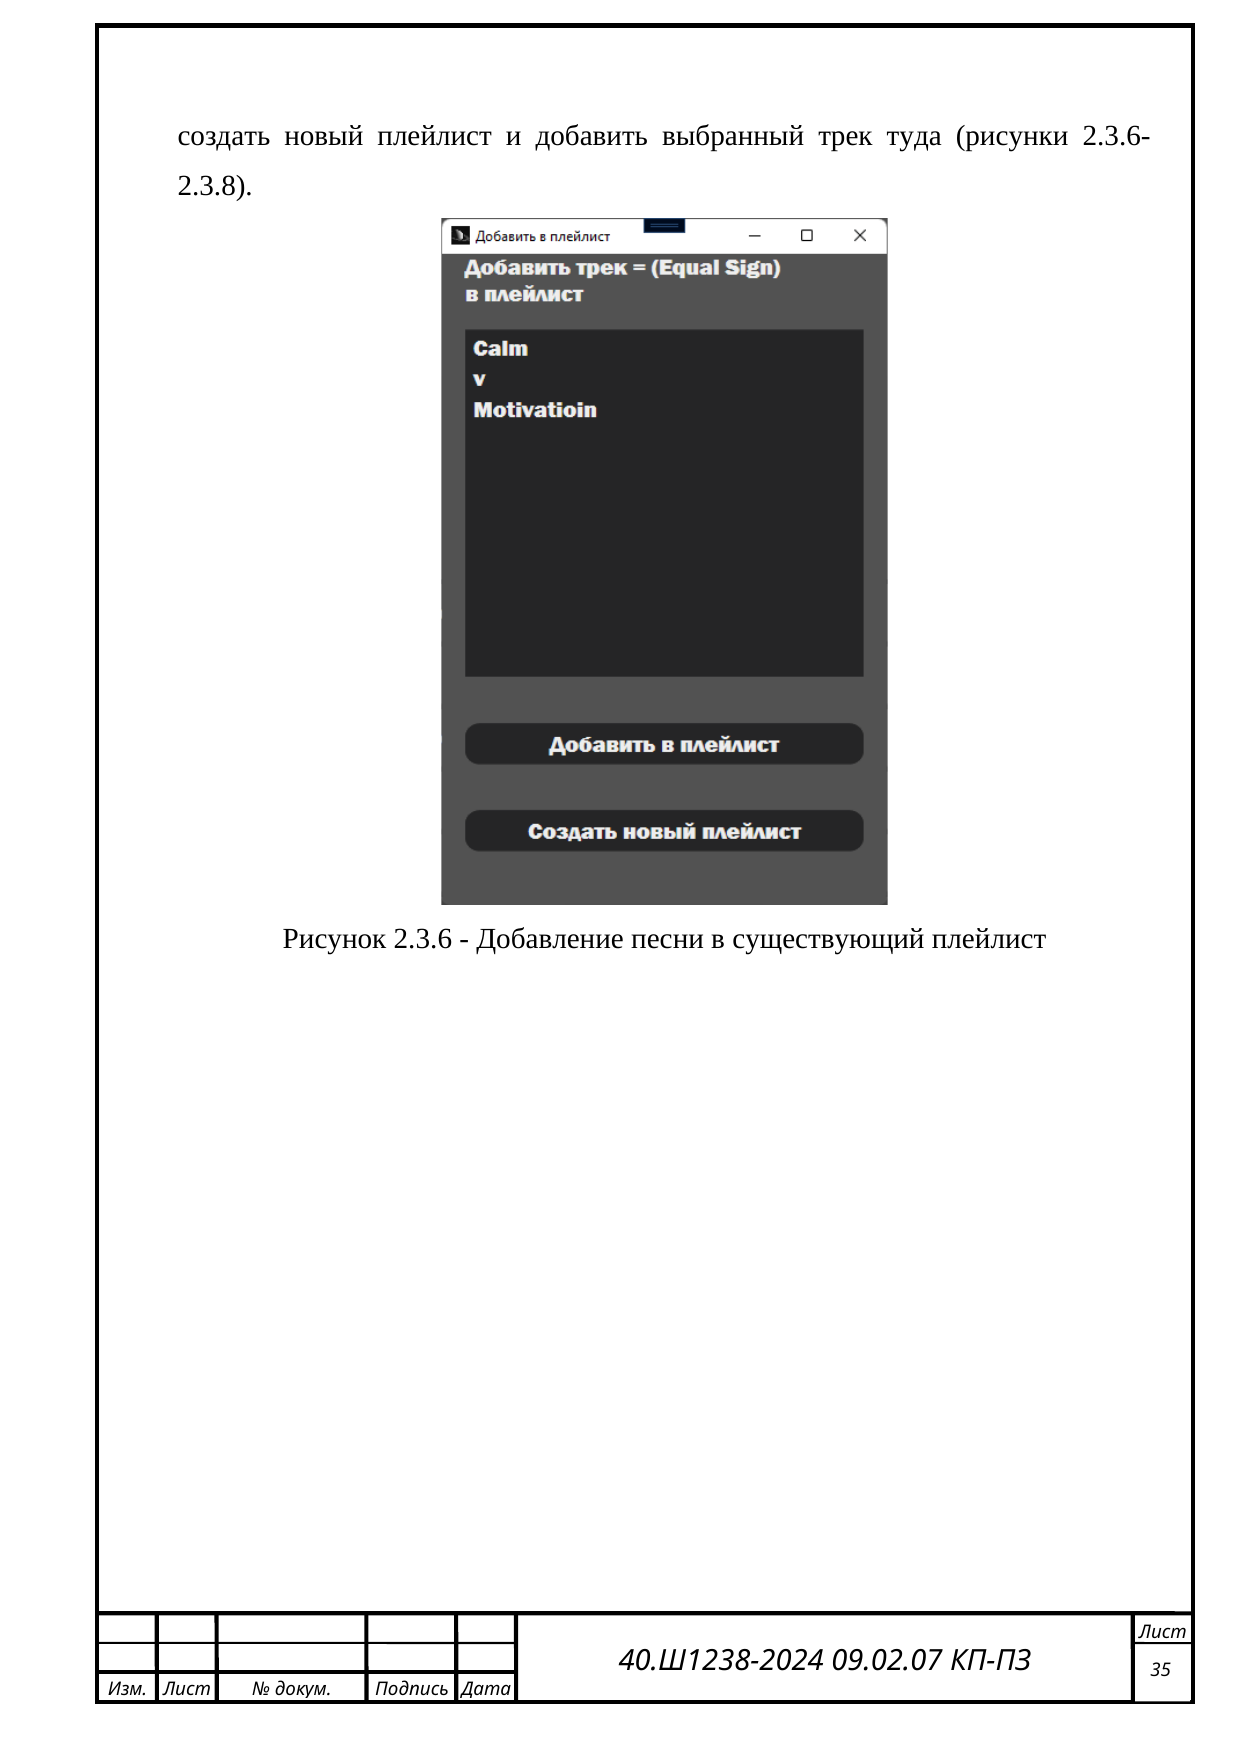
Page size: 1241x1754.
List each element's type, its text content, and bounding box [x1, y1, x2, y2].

picture [441, 218, 888, 905]
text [177, 118, 1152, 202]
text Рисунок 2.3.6 - Добавление песни в существующий плейлист [177, 921, 1152, 955]
